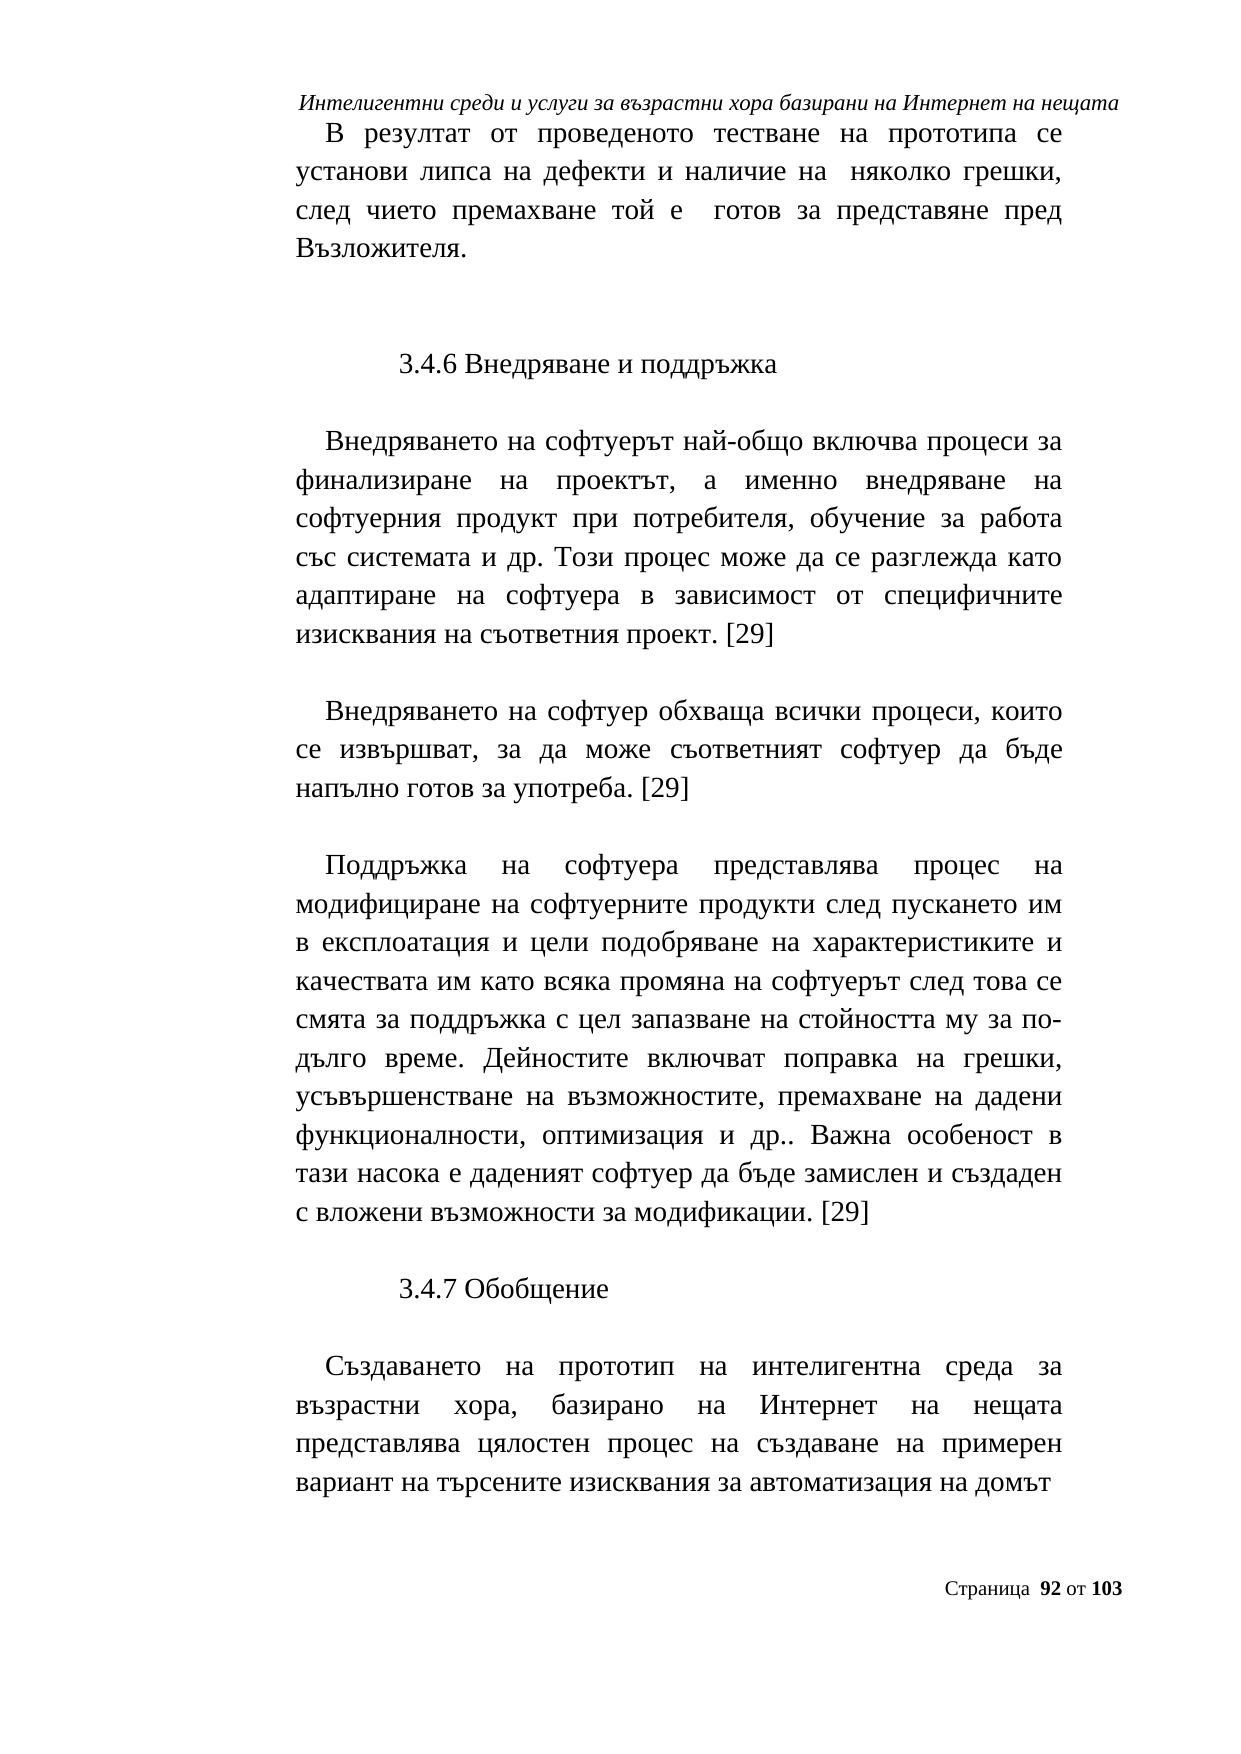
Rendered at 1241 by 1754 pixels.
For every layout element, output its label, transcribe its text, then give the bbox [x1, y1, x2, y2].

text 3.4.7 Обобщение [295, 1271, 1063, 1305]
text Внедряването на софтуер обхваща всички процеси, които се извършват, за да може съответният софтуер да бъде напълно готов за употреба. [29] [295, 693, 1063, 804]
text В резултат от проведеното тестване на прототипа се установи липса на дефекти и наличие на няколко грешки, след чието премахване той е готов за представяне пред Възложителя. [295, 115, 1063, 264]
text Поддръжка на софтуера представлява процес на модифициране на софтуерните продукти след пускането им в експлоатация и цели подобряване на характеристиките и качествата им като всяка промяна на софтуерът след това се смята за поддръжка с цел запазване на стойността му за по-дълго време. Дейностите включват поправка на грешки, усъвършенстване на възможностите, премахване на дадени функционалности, оптимизация и др.. Важна особеност в тази насока е даденият софтуер да бъде замислен и създаден с вложени възможности за модификации. [29] [295, 847, 1063, 1228]
text 3.4.6 Внедряване и поддръжка [295, 346, 1063, 380]
text Внедряването на софтуерът най-общо включва процеси за финализиране на проектът, а именно внедряване на софтуерния продукт при потребителя, обучение за работа със системата и др. Този процес може да се разглежда като адаптиране на софтуера в зависимост от специфичните изисквания на съответния проект. [29] [295, 423, 1063, 649]
text Създаването на прототип на интелигентна среда за възрастни хора, базирано на Интернет на нещата представлява цялостен процес на създаване на примерен вариант на търсените изисквания за автоматизация на домът [295, 1348, 1063, 1497]
